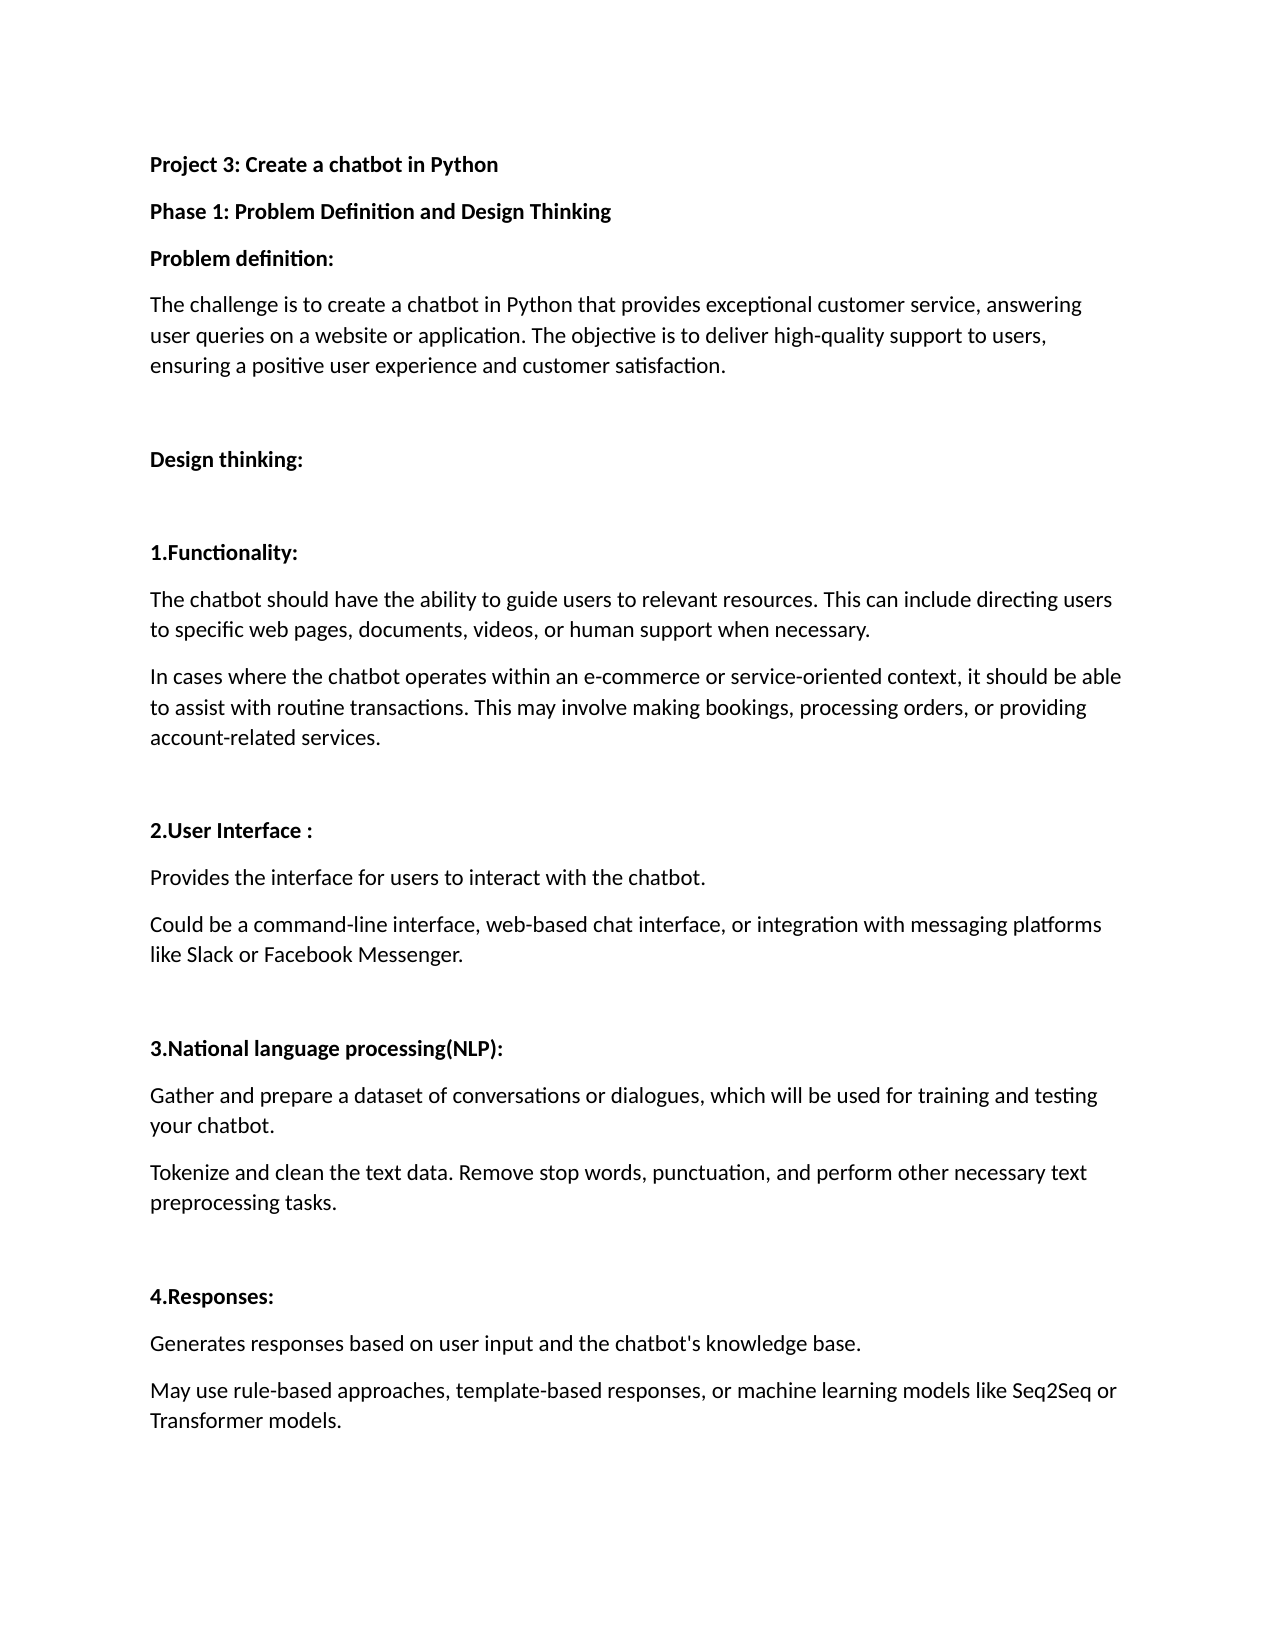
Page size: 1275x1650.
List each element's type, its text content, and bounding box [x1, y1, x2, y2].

text 1.Functionality: [150, 538, 1125, 567]
text Problem definition: [150, 244, 1125, 272]
text Provides the interface for users to interact with the chatbot. [150, 863, 1125, 892]
text Generates responses based on user input and the chatbot's knowledge base. [150, 1329, 1125, 1357]
text Could be a command-line interface, web-based chat interface, or integration with messaging platforms like Slack or Facebook Messenger. [150, 910, 1125, 969]
text Phase 1: Problem Definition and Design Thinking [150, 197, 1125, 225]
text Tokenize and clean the text data. Remove stop words, punctuation, and perform other necessary text preprocessing tasks. [150, 1158, 1125, 1217]
text The chatbot should have the ability to guide users to relevant resources. This can include directing users to specific web pages, documents, videos, or human support when necessary. [150, 585, 1125, 644]
text May use rule-based approaches, template-based responses, or machine learning models like Seq2Seq or Transformer models. [150, 1376, 1125, 1434]
text Gather and prepare a dataset of conversations or dialogues, which will be used for training and testing your chatbot. [150, 1081, 1125, 1139]
text Design thinking: [150, 445, 1125, 473]
text 2.User Interface : [150, 817, 1125, 845]
text 4.Responses: [150, 1282, 1125, 1310]
text The challenge is to create a chatbot in Python that provides exceptional customer service, answering user queries on a website or application. The objective is to deliver high-quality support to users, ensuring a positive user experience and customer satisfaction. [150, 291, 1125, 379]
text 3.National language processing(NLP): [150, 1034, 1125, 1062]
text In cases where the chatbot operates within an e-commerce or service-oriented context, it should be able to assist with routine transactions. This may involve making bookings, processing orders, or providing account-related services. [150, 662, 1125, 751]
text Project 3: Create a chatbot in Python [150, 150, 1125, 178]
